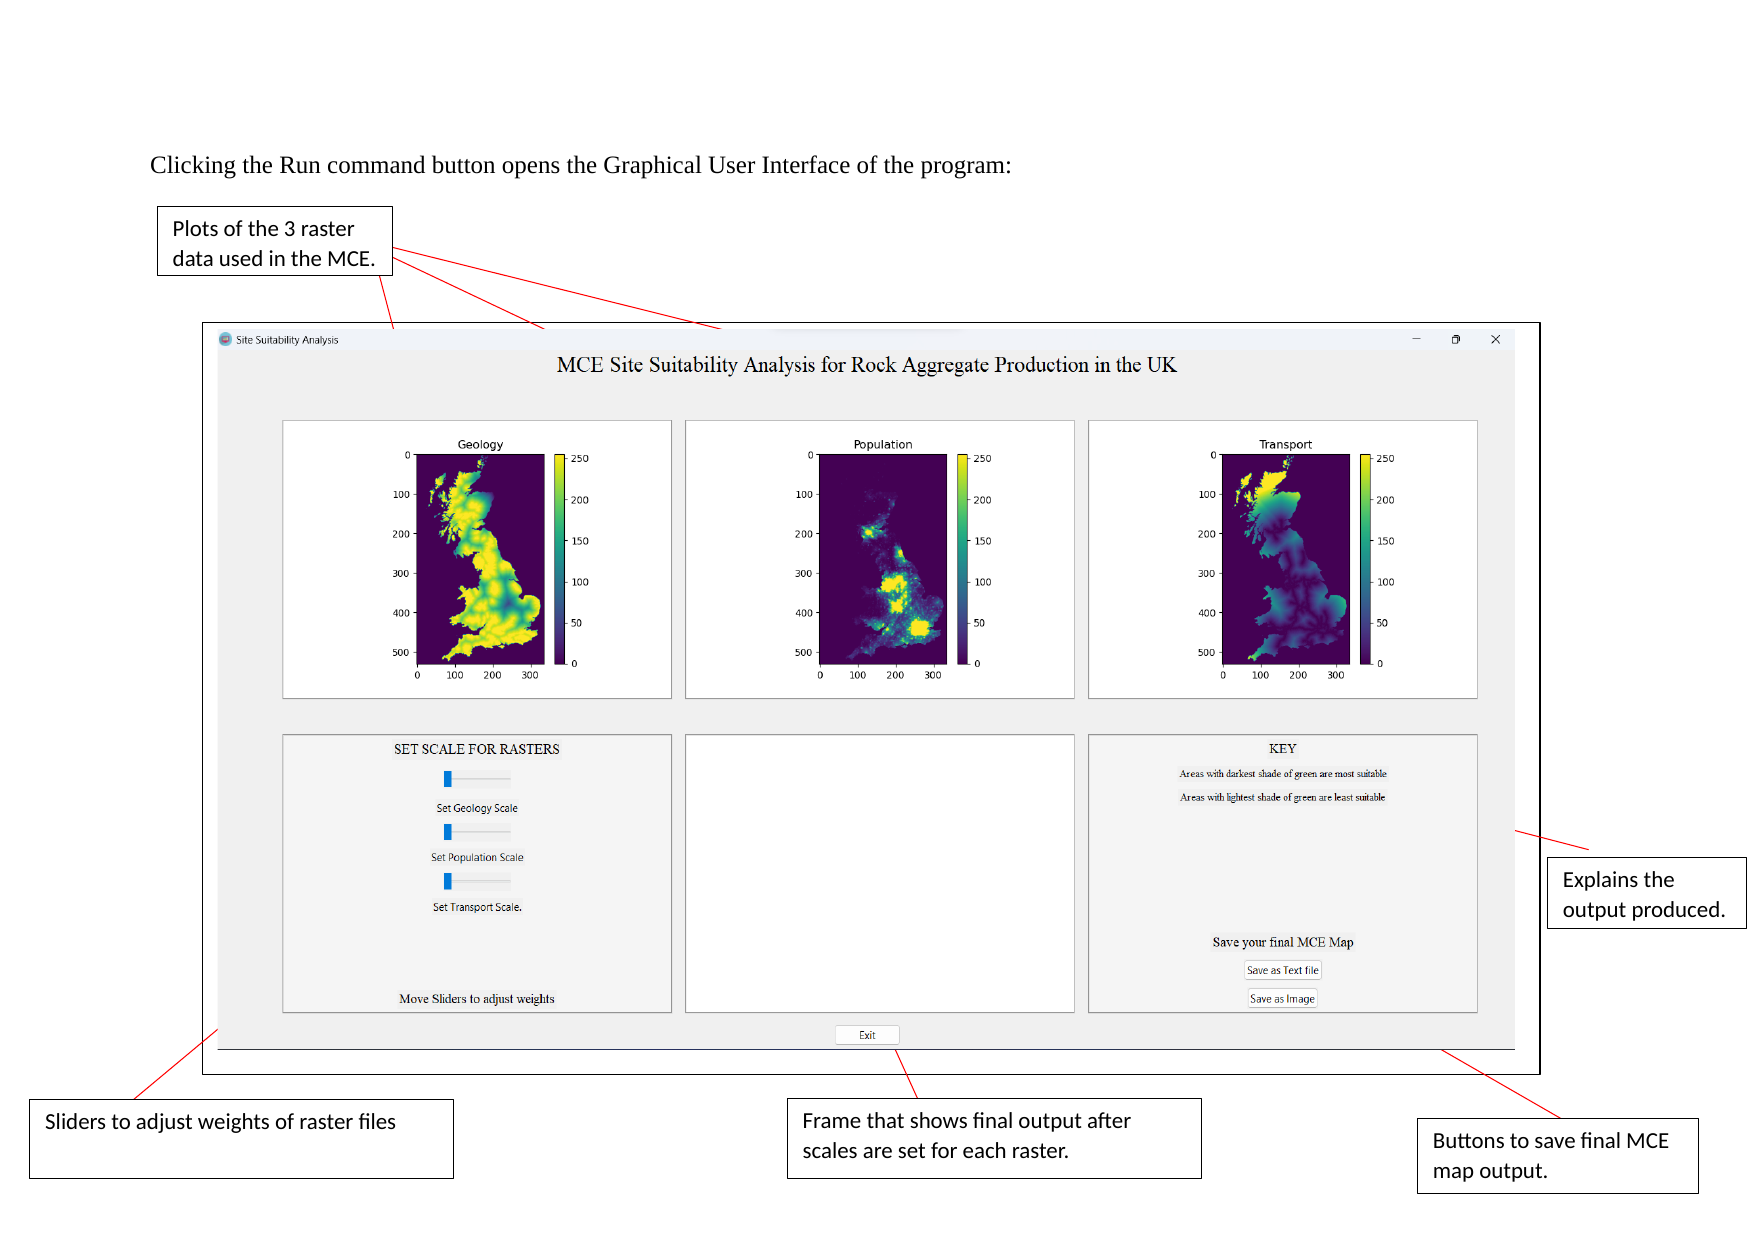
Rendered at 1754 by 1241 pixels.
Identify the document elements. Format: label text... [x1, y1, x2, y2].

text Clicking the Run command button opens the Graphical User Interface of the program: [150, 150, 1604, 179]
picture [217, 329, 1515, 1050]
